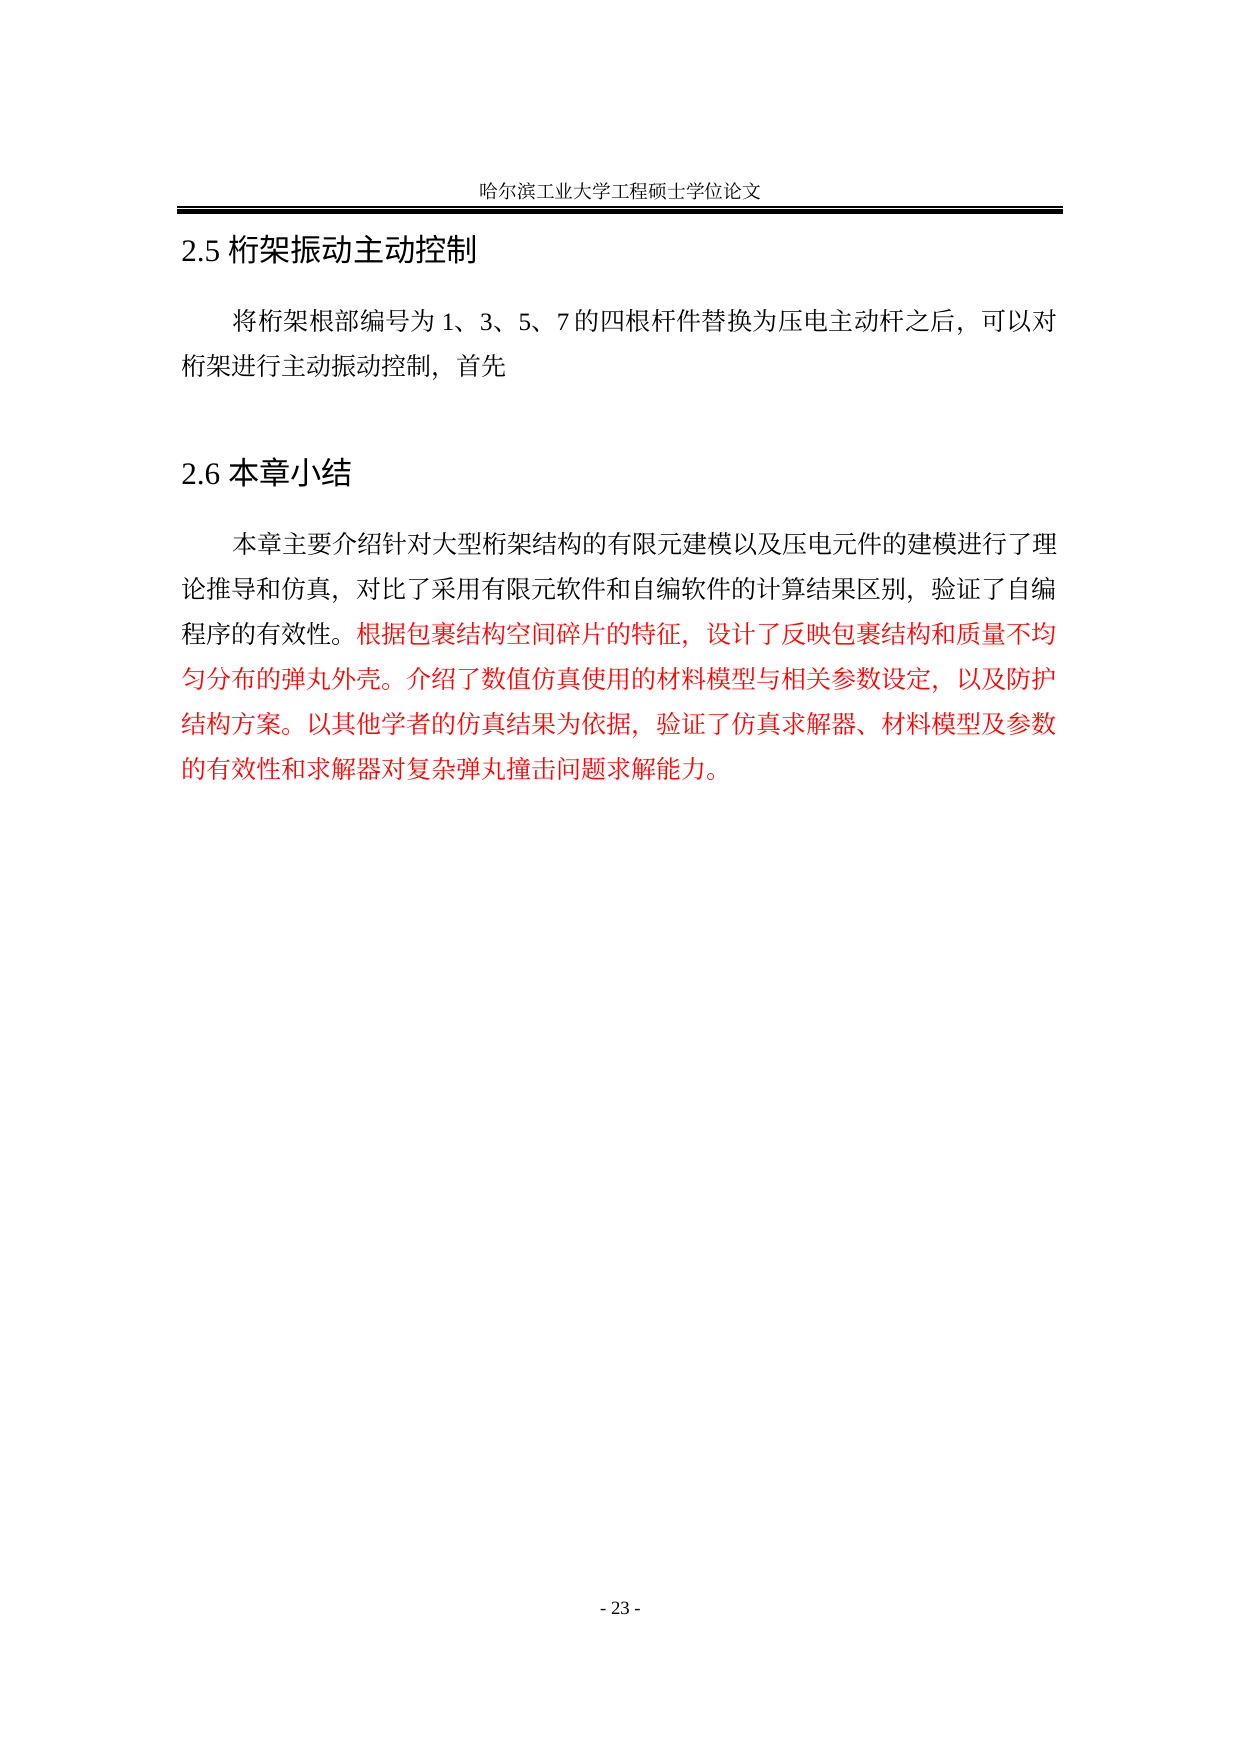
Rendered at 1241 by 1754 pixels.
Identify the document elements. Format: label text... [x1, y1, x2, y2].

subtitle 桁架振动主动控制 [181, 225, 1059, 270]
subtitle 本章小结 [181, 448, 1059, 493]
text 将桁架根部编号为1、3、5、7的四根杆件替换为压电主动杆之后，可以对桁架进行主动振动控制，首先 [181, 302, 1059, 383]
text 本章主要介绍针对大型桁架结构的有限元建模以及压电元件的建模进行了理论推导和仿真，对比了采用有限元软件和自编软件的计算结果区别，验证了自编程序的有效性。根据包裹结构空间碎片的特征，设计了反映包裹结构和质量不均匀分布的弹丸外壳。介绍了数值仿真使用的材料模型与相关参数设定，以及防护结构方案。以其他学者的仿真结果为依据，验证了仿真求解器、材料模型及参数的有效性和求解器对复杂弹丸撞击问题求解能力。 [181, 525, 1059, 785]
